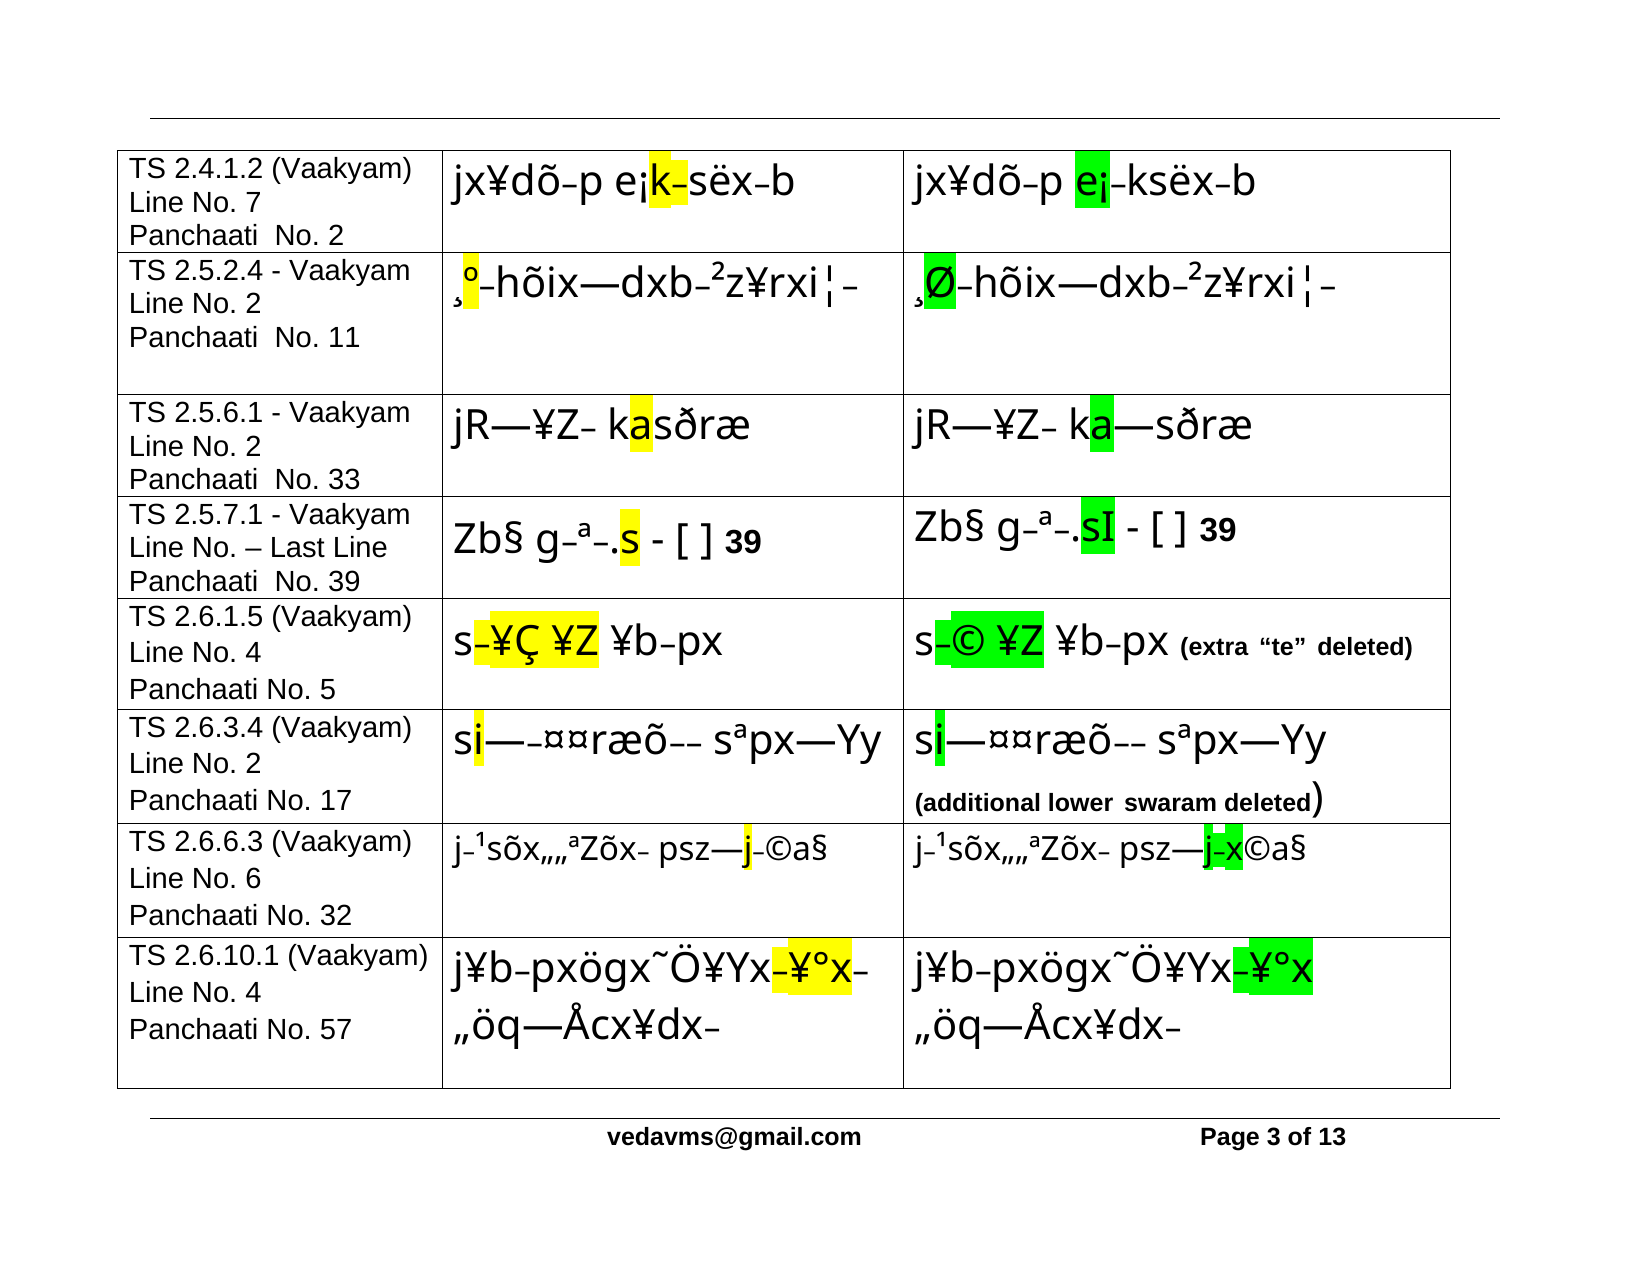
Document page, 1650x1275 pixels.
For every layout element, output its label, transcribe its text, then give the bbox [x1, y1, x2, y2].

table_cell TS 2.4.1.2 (Vaakyam) Line No. 7 Panchaati No. 2 [118, 151, 442, 252]
table_cell Zb§ g–ª–.s - [ ] 39 [443, 497, 903, 597]
table_cell jR—¥Z– ka—sðræ [904, 395, 1450, 496]
table_cell ¸º–hõix—dxb–²z¥rxi¦– [443, 253, 903, 394]
table_cell jx¥dõ–p e¡–ksëx–b [904, 151, 1450, 252]
table_cell jx¥dõ–p e¡k–sëx–b [443, 151, 903, 252]
table_cell TS 2.5.6.1 - Vaakyam Line No. 2 Panchaati No. 33 [118, 395, 442, 496]
table_cell TS 2.6.10.1 (Vaakyam) Line No. 4 Panchaati No. 57 [118, 938, 442, 1088]
table_cell TS 2.6.1.5 (Vaakyam) Line No. 4 Panchaati No. 5 [118, 599, 442, 709]
table_cell j–¹sõx„„ªZõx– psz—j–x©a§ [904, 824, 1450, 937]
table_cell si—¤¤ræõ–– sªpx—Yy (additional lower swaram deleted) [904, 710, 1450, 823]
table_cell jR—¥Z– kasðræ [443, 395, 903, 496]
table_cell j¥b–pxögx˜Ö¥Yx–¥°x–„öq—Åcx¥dx– [443, 938, 903, 1088]
table_cell j–¹sõx„„ªZõx– psz—j–©a§ [443, 824, 903, 937]
table_cell Zb§ g–ª–.sI - [ ] 39 [904, 497, 1450, 597]
table_cell j¥b–pxögx˜Ö¥Yx–¥°x „öq—Åcx¥dx– [904, 938, 1450, 1088]
table_cell ¸Ø–hõix—dxb–²z¥rxi¦– [904, 253, 1450, 394]
table_cell s–¥Ç ¥Z ¥b–px [443, 599, 903, 709]
table_cell s–© ¥Z ¥b–px (extra “te” deleted) [904, 599, 1450, 709]
table_cell TS 2.5.2.4 - Vaakyam Line No. 2 Panchaati No. 11 [118, 253, 442, 394]
table_cell TS 2.5.7.1 - Vaakyam Line No. – Last Line Panchaati No. 39 [118, 497, 442, 597]
table_cell TS 2.6.3.4 (Vaakyam) Line No. 2 Panchaati No. 17 [118, 710, 442, 823]
table_cell si—–¤¤ræõ–– sªpx—Yy [443, 710, 903, 823]
table_cell TS 2.6.6.3 (Vaakyam) Line No. 6 Panchaati No. 32 [118, 824, 442, 937]
